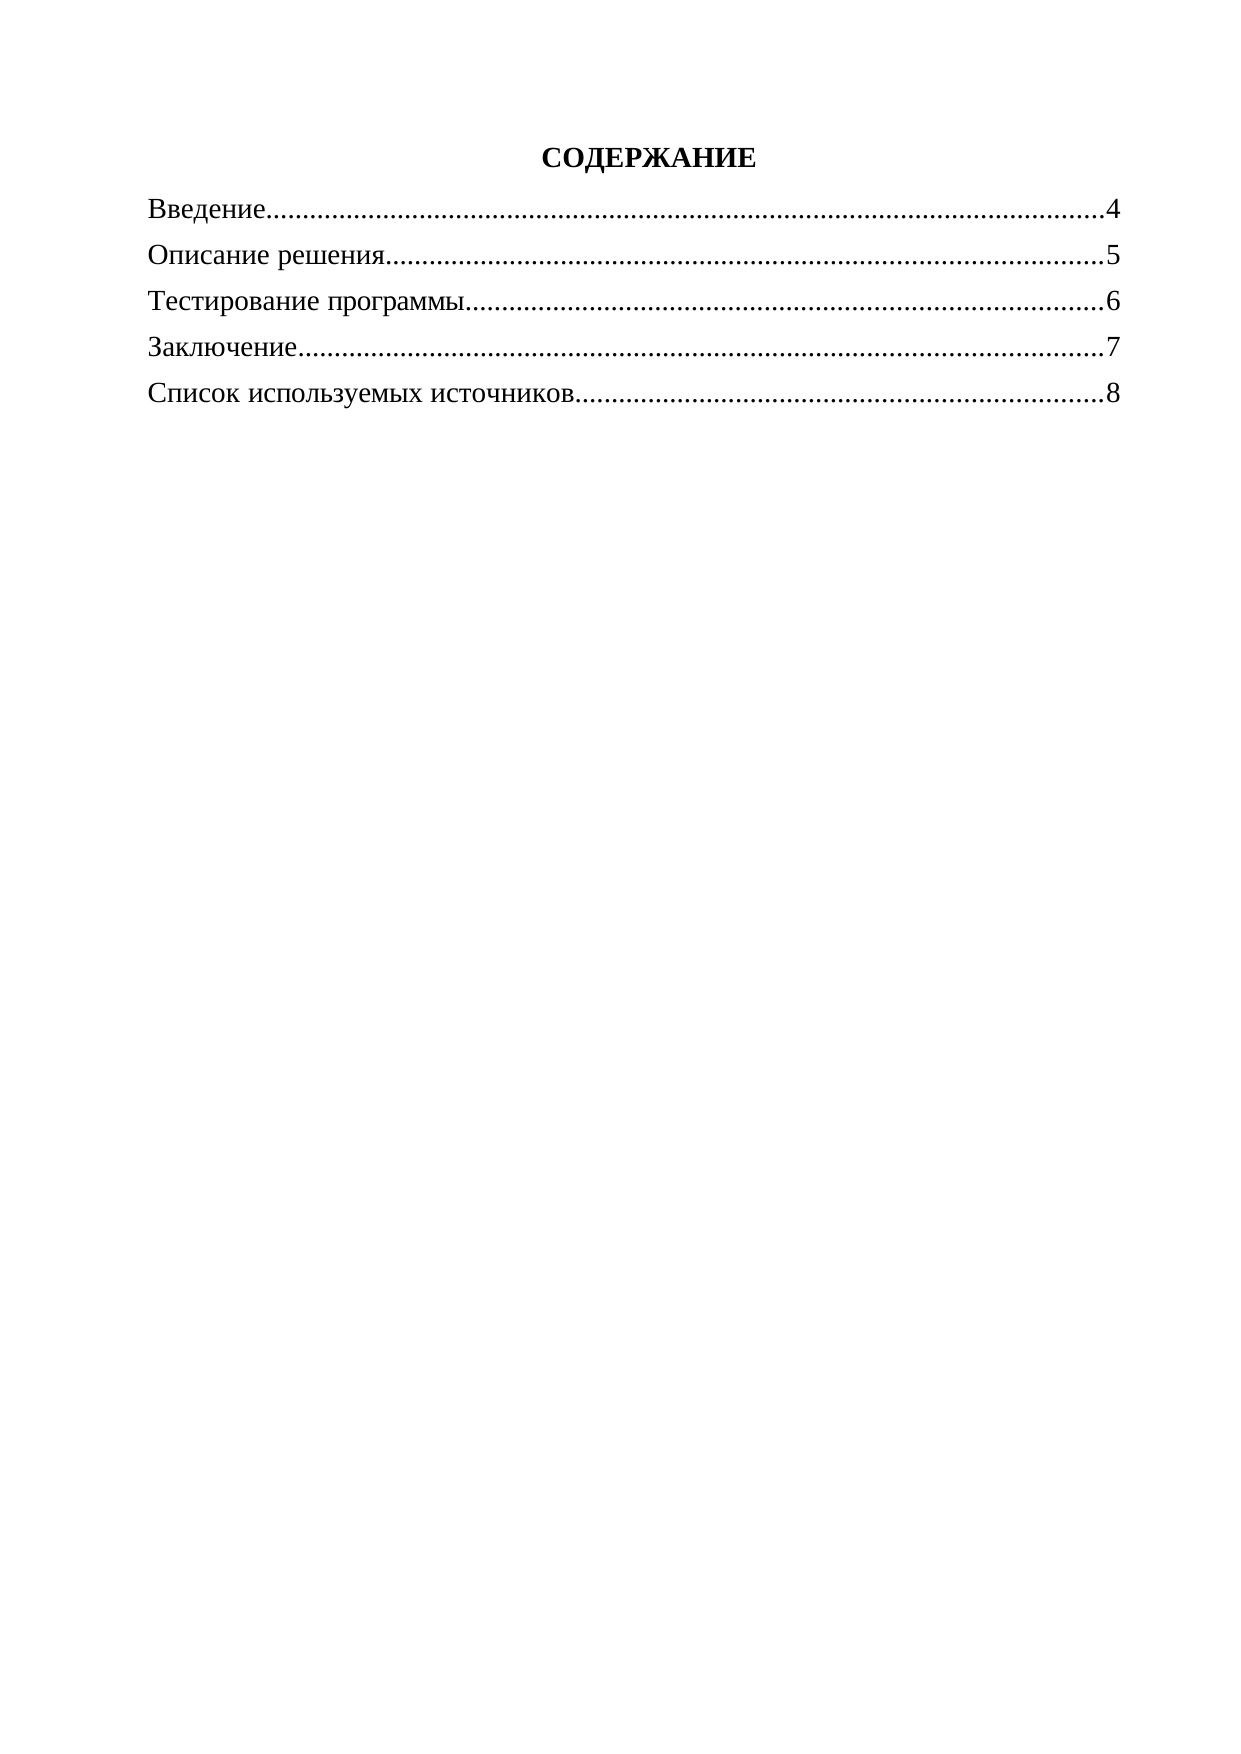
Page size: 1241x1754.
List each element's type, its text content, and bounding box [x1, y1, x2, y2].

text СОДЕРЖАНИЕ [316, 140, 981, 174]
